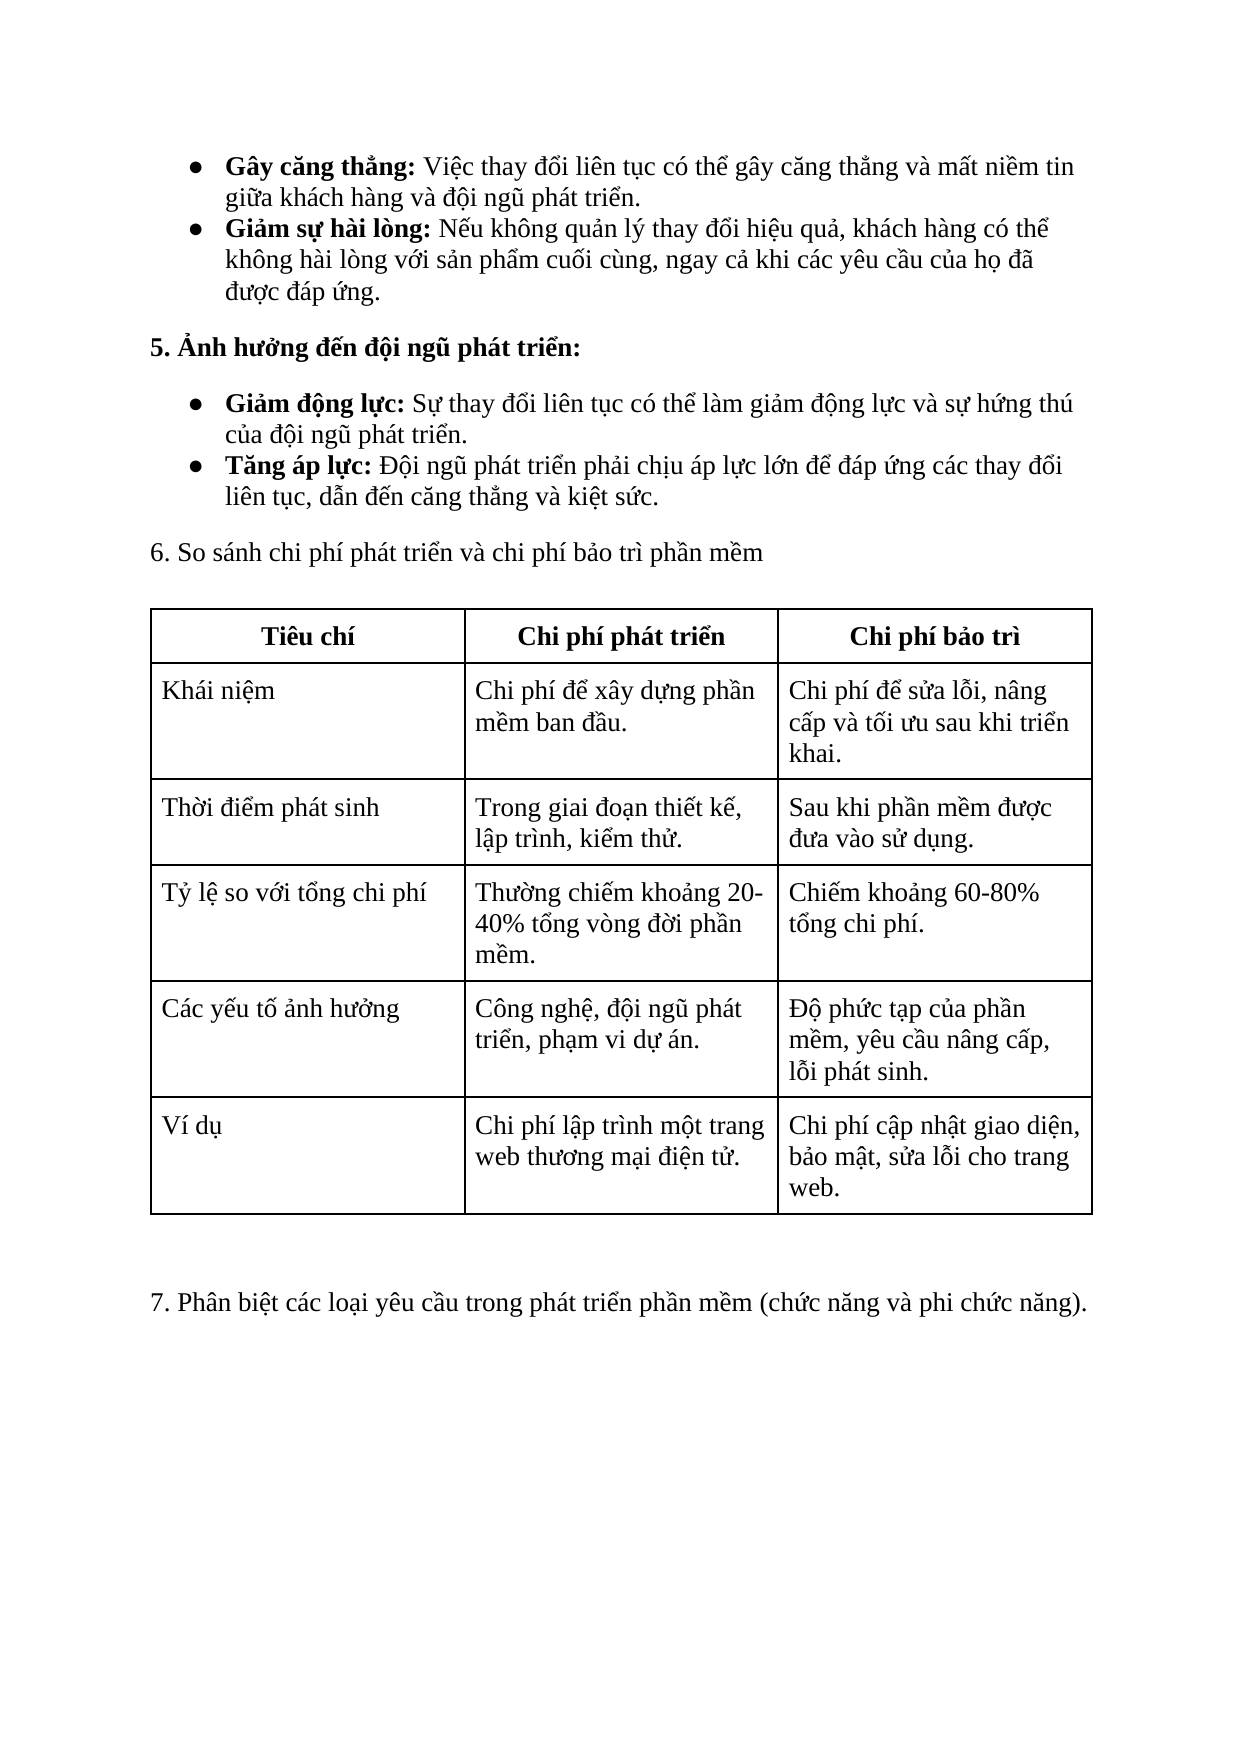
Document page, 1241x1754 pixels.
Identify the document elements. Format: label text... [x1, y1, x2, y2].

list Giảm động lực: Sự thay đổi liên tục có thể làm giảm động lực và sự hứng thú của đội ngũ phát triển. [187, 387, 1090, 449]
table_header Chi phí phát triển [466, 610, 777, 662]
text 6. So sánh chi phí phát triển và chi phí bảo trì phần mềm [150, 536, 1090, 568]
table_cell Khái niệm [152, 664, 464, 778]
table_cell Chiếm khoảng 60-80% tổng chi phí. [779, 866, 1091, 980]
table_cell Ví dụ [152, 1098, 464, 1213]
table_cell Thường chiếm khoảng 20-40% tổng vòng đời phần mềm. [466, 866, 777, 980]
table_cell Độ phức tạp của phần mềm, yêu cầu nâng cấp, lỗi phát sinh. [779, 982, 1091, 1096]
table_header Tiêu chí [152, 610, 464, 662]
table_cell Thời điểm phát sinh [152, 780, 464, 863]
table_cell Tỷ lệ so với tổng chi phí [152, 866, 464, 980]
list Tăng áp lực: Đội ngũ phát triển phải chịu áp lực lớn để đáp ứng các thay đổi liên tục, dẫn đến căng thẳng và kiệt sức. [187, 449, 1090, 511]
table_cell Chi phí để sửa lỗi, nâng cấp và tối ưu sau khi triển khai. [779, 664, 1091, 778]
list Giảm sự hài lòng: Nếu không quản lý thay đổi hiệu quả, khách hàng có thể không hài lòng với sản phẩm cuối cùng, ngay cả khi các yêu cầu của họ đã được đáp ứng. [187, 212, 1090, 306]
table_header Chi phí bảo trì [779, 610, 1091, 662]
table_cell Sau khi phần mềm được đưa vào sử dụng. [779, 780, 1091, 863]
table_cell Chi phí lập trình một trang web thương mại điện tử. [466, 1098, 777, 1213]
table_cell Các yếu tố ảnh hưởng [152, 982, 464, 1096]
table_cell Trong giai đoạn thiết kế, lập trình, kiểm thử. [466, 780, 777, 863]
table_cell Chi phí để xây dựng phần mềm ban đầu. [466, 664, 777, 778]
table_cell Chi phí cập nhật giao diện, bảo mật, sửa lỗi cho trang web. [779, 1098, 1091, 1213]
text 5. Ảnh hưởng đến đội ngũ phát triển: [150, 331, 1090, 362]
text 7. Phân biệt các loại yêu cầu trong phát triển phần mềm (chức năng và phi chức năng). [150, 1286, 1090, 1317]
table_cell Công nghệ, đội ngũ phát triển, phạm vi dự án. [466, 982, 777, 1096]
list Gây căng thẳng: Việc thay đổi liên tục có thể gây căng thẳng và mất niềm tin giữa khách hàng và đội ngũ phát triển. [187, 150, 1090, 212]
